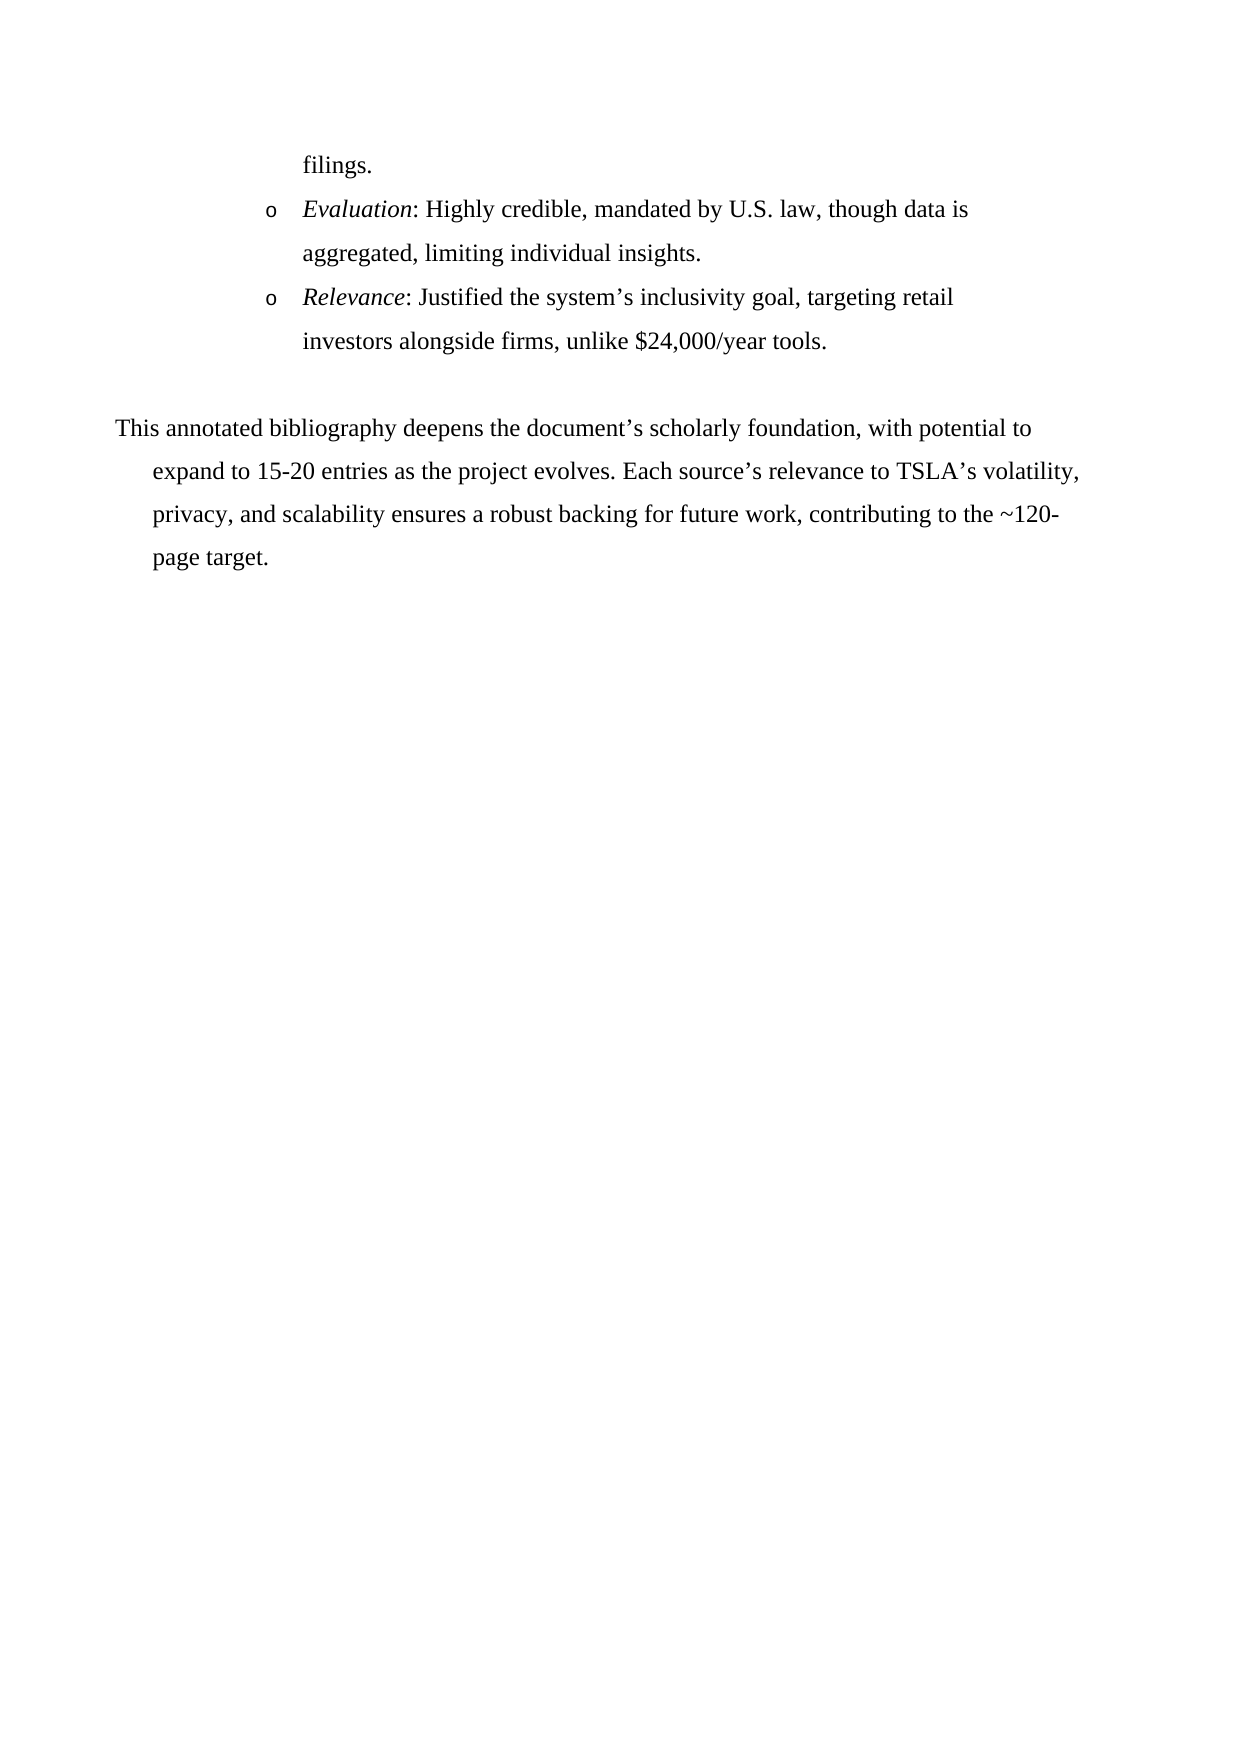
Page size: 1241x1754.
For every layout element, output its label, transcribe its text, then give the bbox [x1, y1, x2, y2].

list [265, 150, 1010, 179]
list Relevance: Justified the system’s inclusivity goal, targeting retail investors alongside firms, unlike $24,000/year tools. [265, 282, 1045, 355]
text This annotated bibliography deepens the document’s scholarly foundation, with potential to expand to 15-20 entries as the project evolves. Each source’s relevance to TSLA’s volatility, privacy, and scalability ensures a robust backing for future work, contributing to the ~120- page target. [115, 413, 1090, 571]
list Evaluation: Highly credible, mandated by U.S. law, though data is aggregated, limiting individual insights. [265, 194, 1086, 267]
